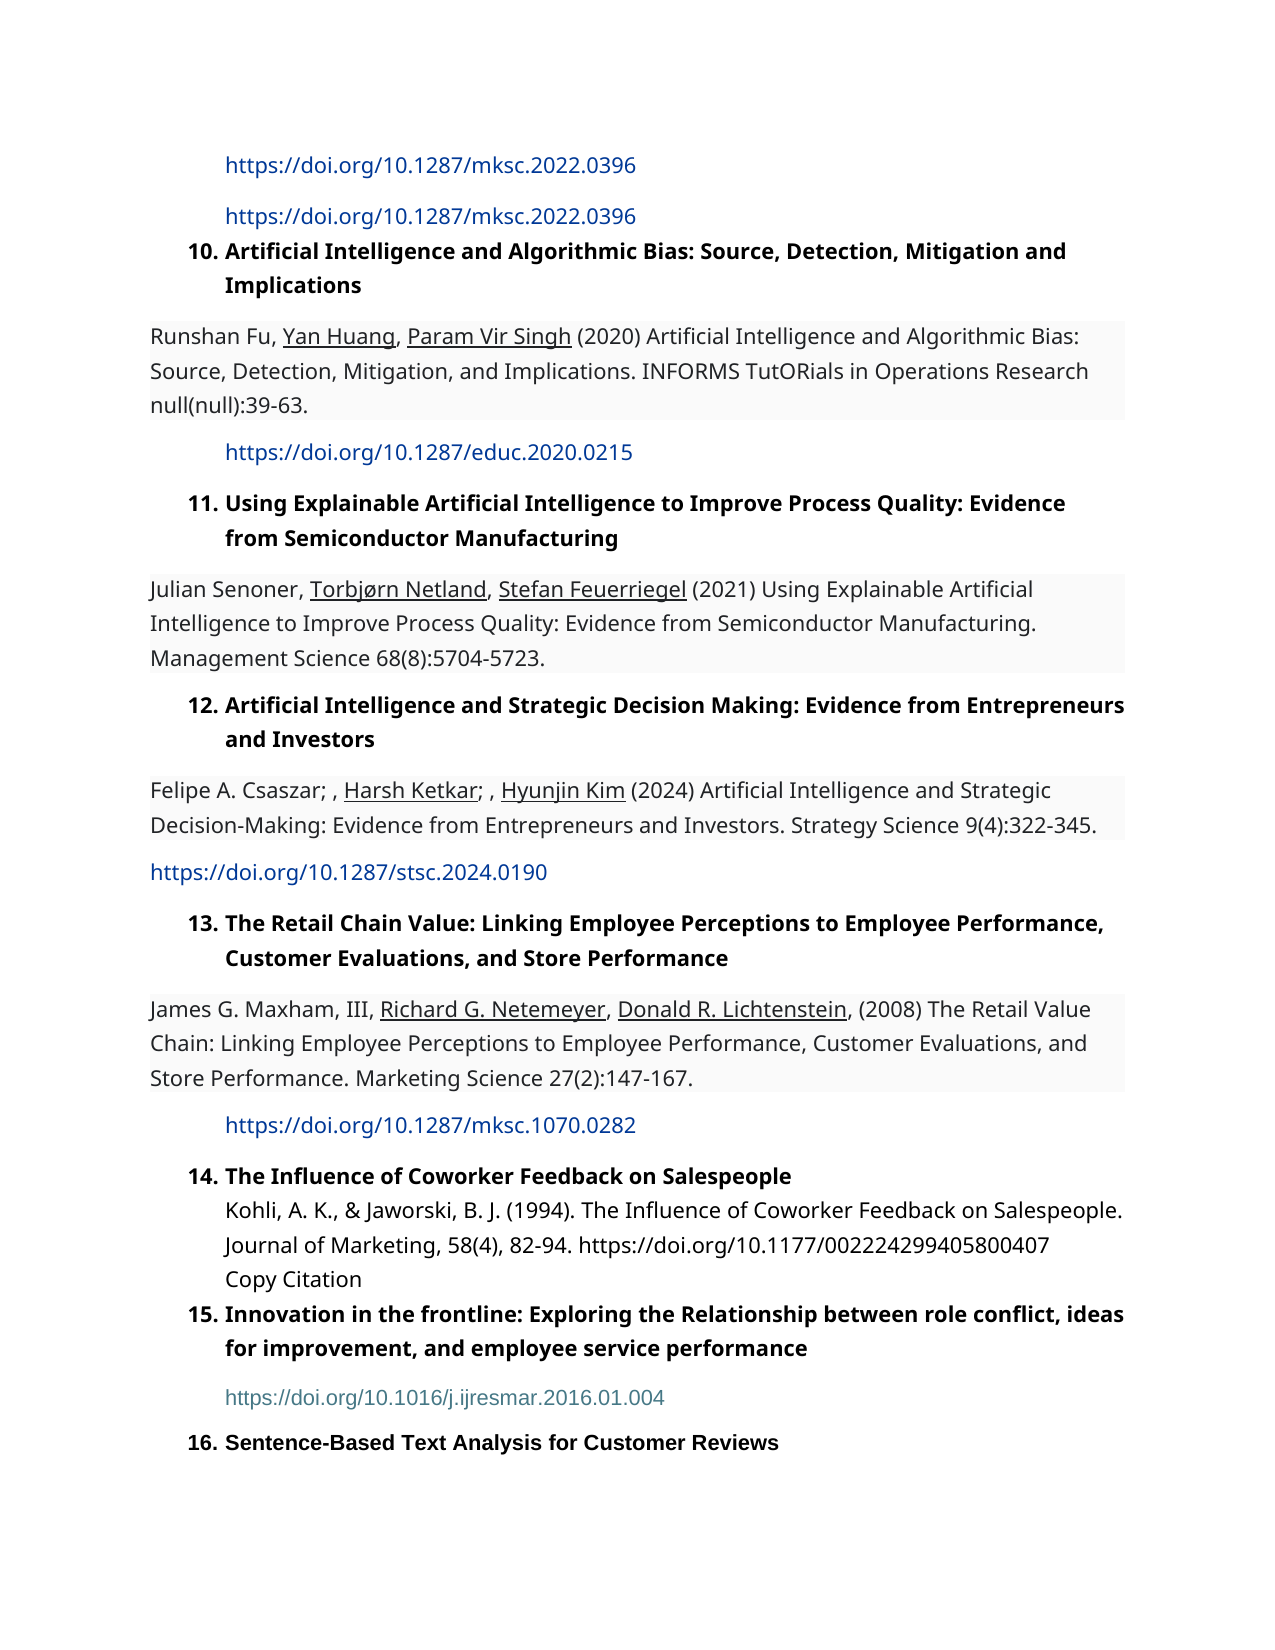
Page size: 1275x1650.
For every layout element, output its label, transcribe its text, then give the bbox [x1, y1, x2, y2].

text https://doi.org/10.1287/mksc.2022.0396 [225, 150, 1125, 180]
text https://doi.org/10.1287/mksc.1070.0282 [225, 1110, 1125, 1139]
list The Influence of Coworker Feedback on Salespeople [187, 1161, 1125, 1191]
text James G. Maxham, III, Richard G. Netemeyer, Donald R. Lichtenstein, (2008) The Retail Value Chain: Linking Employee Perceptions to Employee Performance, Customer Evaluations, and Store Performance. Marketing Science 27(2):147-167. [150, 994, 1125, 1092]
list Artificial Intelligence and Algorithmic Bias: Source, Detection, Mitigation and Implications [187, 236, 1125, 300]
text https://doi.org/10.1016/j.ijresmar.2016.01.004 [225, 1384, 1125, 1409]
list Artificial Intelligence and Strategic Decision Making: Evidence from Entrepreneurs and Investors [187, 690, 1125, 754]
list Using Explainable Artificial Intelligence to Improve Process Quality: Evidence from Semiconductor Manufacturing [187, 488, 1125, 553]
text Julian Senoner, Torbjørn Netland, Stefan Feuerriegel (2021) Using Explainable Artificial Intelligence to Improve Process Quality: Evidence from Semiconductor Manufacturing. Management Science 68(8):5704-5723. [150, 574, 1125, 673]
text Runshan Fu, Yan Huang, Param Vir Singh (2020) Artificial Intelligence and Algorithmic Bias: Source, Detection, Mitigation, and Implications. INFORMS TutORials in Operations Research null(null):39-63. [150, 321, 1125, 420]
list Kohli, A. K., & Jaworski, B. J. (1994). The Influence of Coworker Feedback on Salespeople. Journal of Marketing, 58(4), 82-94. https://doi.org/10.1177/002224299405800407 [225, 1195, 1125, 1259]
list The Retail Chain Value: Linking Employee Perceptions to Employee Performance, Customer Evaluations, and Store Performance [187, 908, 1125, 972]
text https://doi.org/10.1287/educ.2020.0215 [225, 437, 1125, 467]
list https://doi.org/10.1287/mksc.2022.0396 [225, 201, 1125, 231]
list Copy Citation [225, 1264, 1125, 1294]
list Innovation in the frontline: Exploring the Relationship between role conflict, ideas for improvement, and employee service performance [187, 1299, 1125, 1363]
text https://doi.org/10.1287/stsc.2024.0190 [150, 857, 1125, 887]
text Felipe A. Csaszar; , Harsh Ketkar; , Hyunjin Kim (2024) Artificial Intelligence and Strategic Decision-Making: Evidence from Entrepreneurs and Investors. Strategy Science 9(4):322-345. [150, 776, 1125, 840]
list Sentence-Based Text Analysis for Customer Reviews [187, 1430, 1125, 1455]
